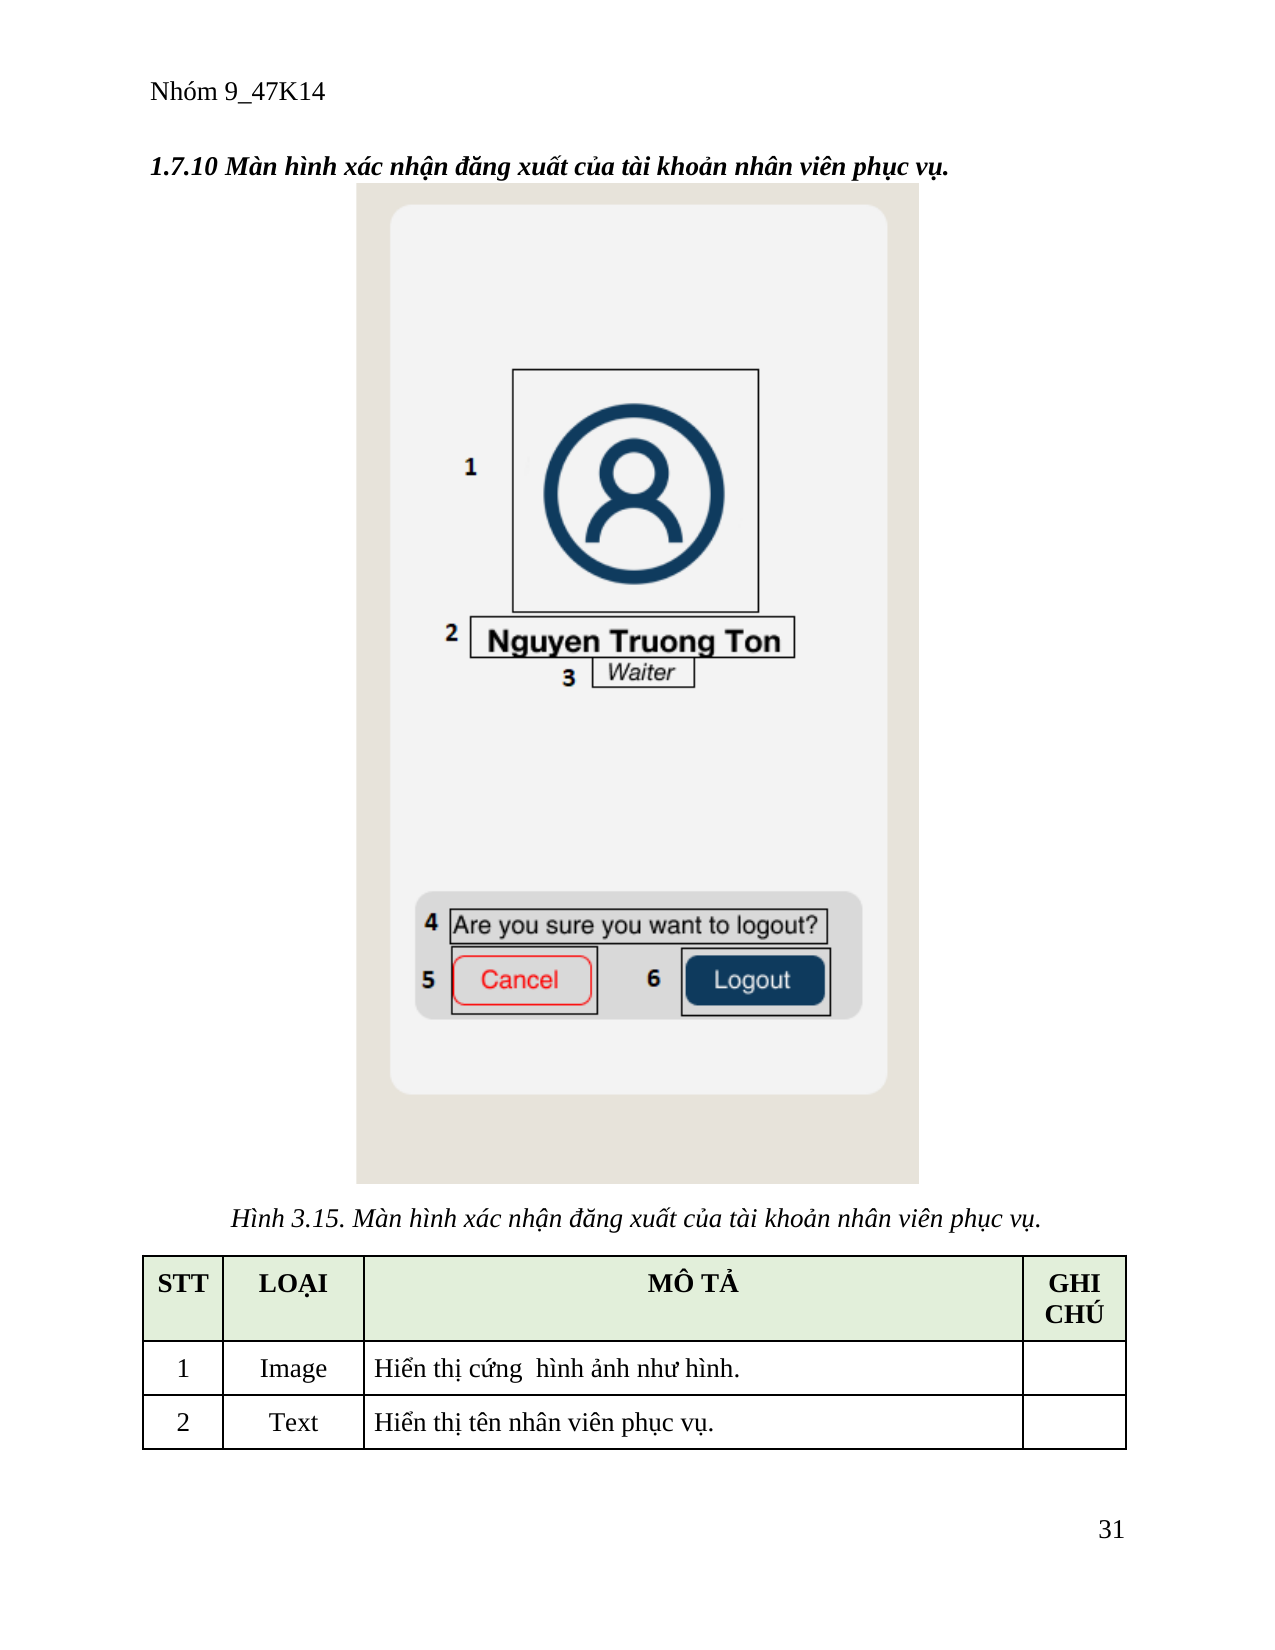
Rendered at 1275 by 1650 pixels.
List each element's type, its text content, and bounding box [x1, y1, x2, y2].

table_cell Image [224, 1342, 363, 1394]
table_header STT [144, 1257, 222, 1340]
table_cell 1 [144, 1342, 222, 1394]
table_cell [1024, 1342, 1125, 1394]
picture [356, 183, 919, 1184]
table_cell Text [224, 1396, 363, 1448]
table_header MÔ TẢ [365, 1257, 1022, 1340]
table_cell Hiển thị cứng hình ảnh như hình. [365, 1342, 1022, 1394]
table_header LOẠI [224, 1257, 363, 1340]
table_cell [1024, 1396, 1125, 1448]
table_cell Hiển thị tên nhân viên phục vụ. [365, 1396, 1022, 1448]
table_header GHI CHÚ [1024, 1257, 1125, 1340]
subtitle Màn hình xác nhận đăng xuất của tài khoản nhân viên phục vụ. [150, 150, 1125, 181]
table_cell 2 [144, 1396, 222, 1448]
